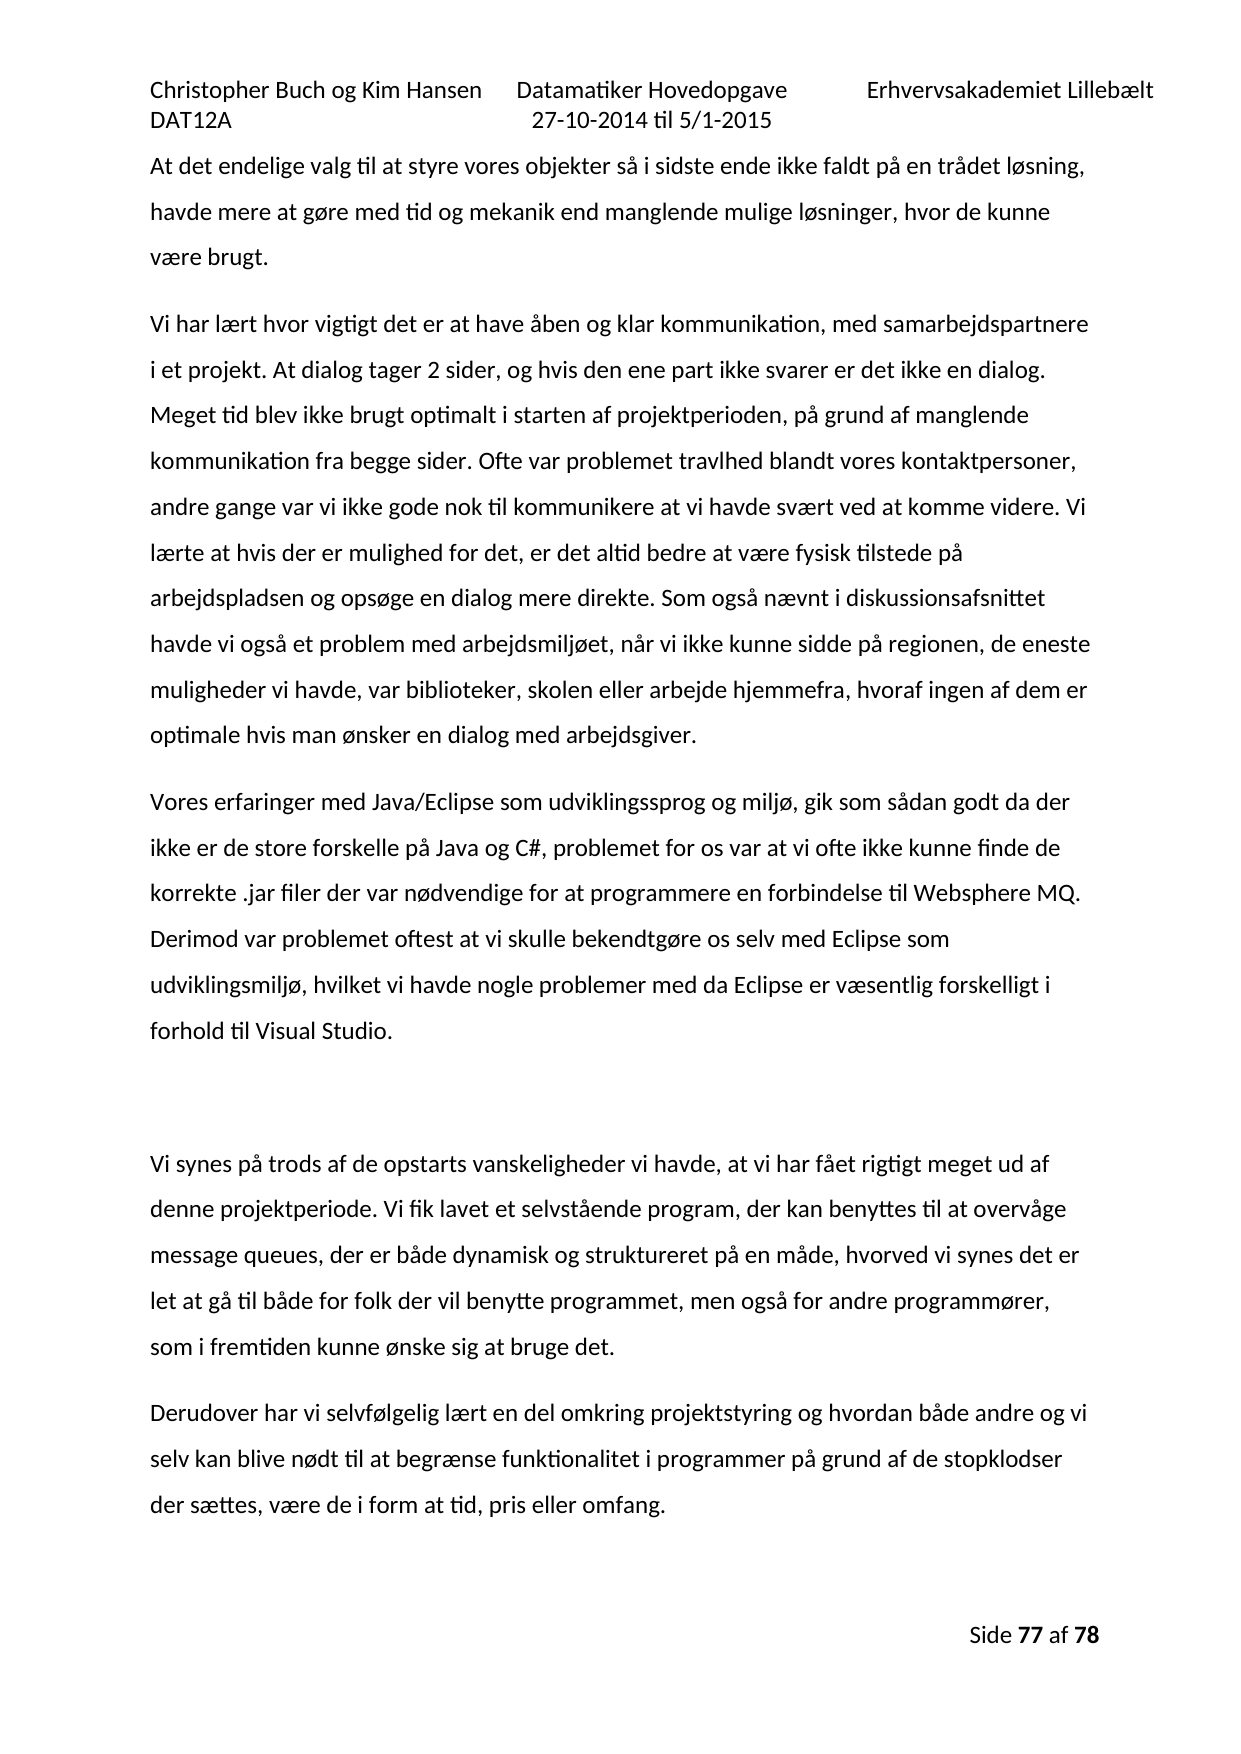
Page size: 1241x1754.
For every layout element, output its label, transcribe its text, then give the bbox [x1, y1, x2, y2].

text Derudover har vi selvfølgelig lært en del omkring projektstyring og hvordan både andre og vi selv kan blive nødt til at begrænse funktionalitet i programmer på grund af de stopklodser der sættes, være de i form at tid, pris eller omfang. [150, 1397, 1099, 1519]
text Vi har lært hvor vigtigt det er at have åben og klar kommunikation, med samarbejdspartnere i et projekt. At dialog tager 2 sider, og hvis den ene part ikke svarer er det ikke en dialog. Meget tid blev ikke brugt optimalt i starten af projektperioden, på grund af manglende kommunikation fra begge sider. Ofte var problemet travlhed blandt vores kontaktpersoner, andre gange var vi ikke gode nok til kommunikere at vi havde svært ved at komme videre. Vi lærte at hvis der er mulighed for det, er det altid bedre at være fysisk tilstede på arbejdspladsen og opsøge en dialog mere direkte. Som også nævnt i diskussionsafsnittet havde vi også et problem med arbejdsmiljøet, når vi ikke kunne sidde på regionen, de eneste muligheder vi havde, var biblioteker, skolen eller arbejde hjemmefra, hvoraf ingen af dem er optimale hvis man ønsker en dialog med arbejdsgiver. [150, 308, 1099, 750]
text At det endelige valg til at styre vores objekter så i sidste ende ikke faldt på en trådet løsning, havde mere at gøre med tid og mekanik end manglende mulige løsninger, hvor de kunne være brugt. [150, 150, 1099, 272]
text Vores erfaringer med Java/Eclipse som udviklingssprog og miljø, gik som sådan godt da der ikke er de store forskelle på Java og C#, problemet for os var at vi ofte ikke kunne finde de korrekte .jar filer der var nødvendige for at programmere en forbindelse til Websphere MQ. Derimod var problemet oftest at vi skulle bekendtgøre os selv med Eclipse som udviklingsmiljø, hvilket vi havde nogle problemer med da Eclipse er væsentlig forskelligt i forhold til Visual Studio. [150, 786, 1099, 1045]
text Vi synes på trods af de opstarts vanskeligheder vi havde, at vi har fået rigtigt meget ud af denne projektperiode. Vi fik lavet et selvstående program, der kan benyttes til at overvåge message queues, der er både dynamisk og struktureret på en måde, hvorved vi synes det er let at gå til både for folk der vil benytte programmet, men også for andre programmører, som i fremtiden kunne ønske sig at bruge det. [150, 1148, 1099, 1361]
